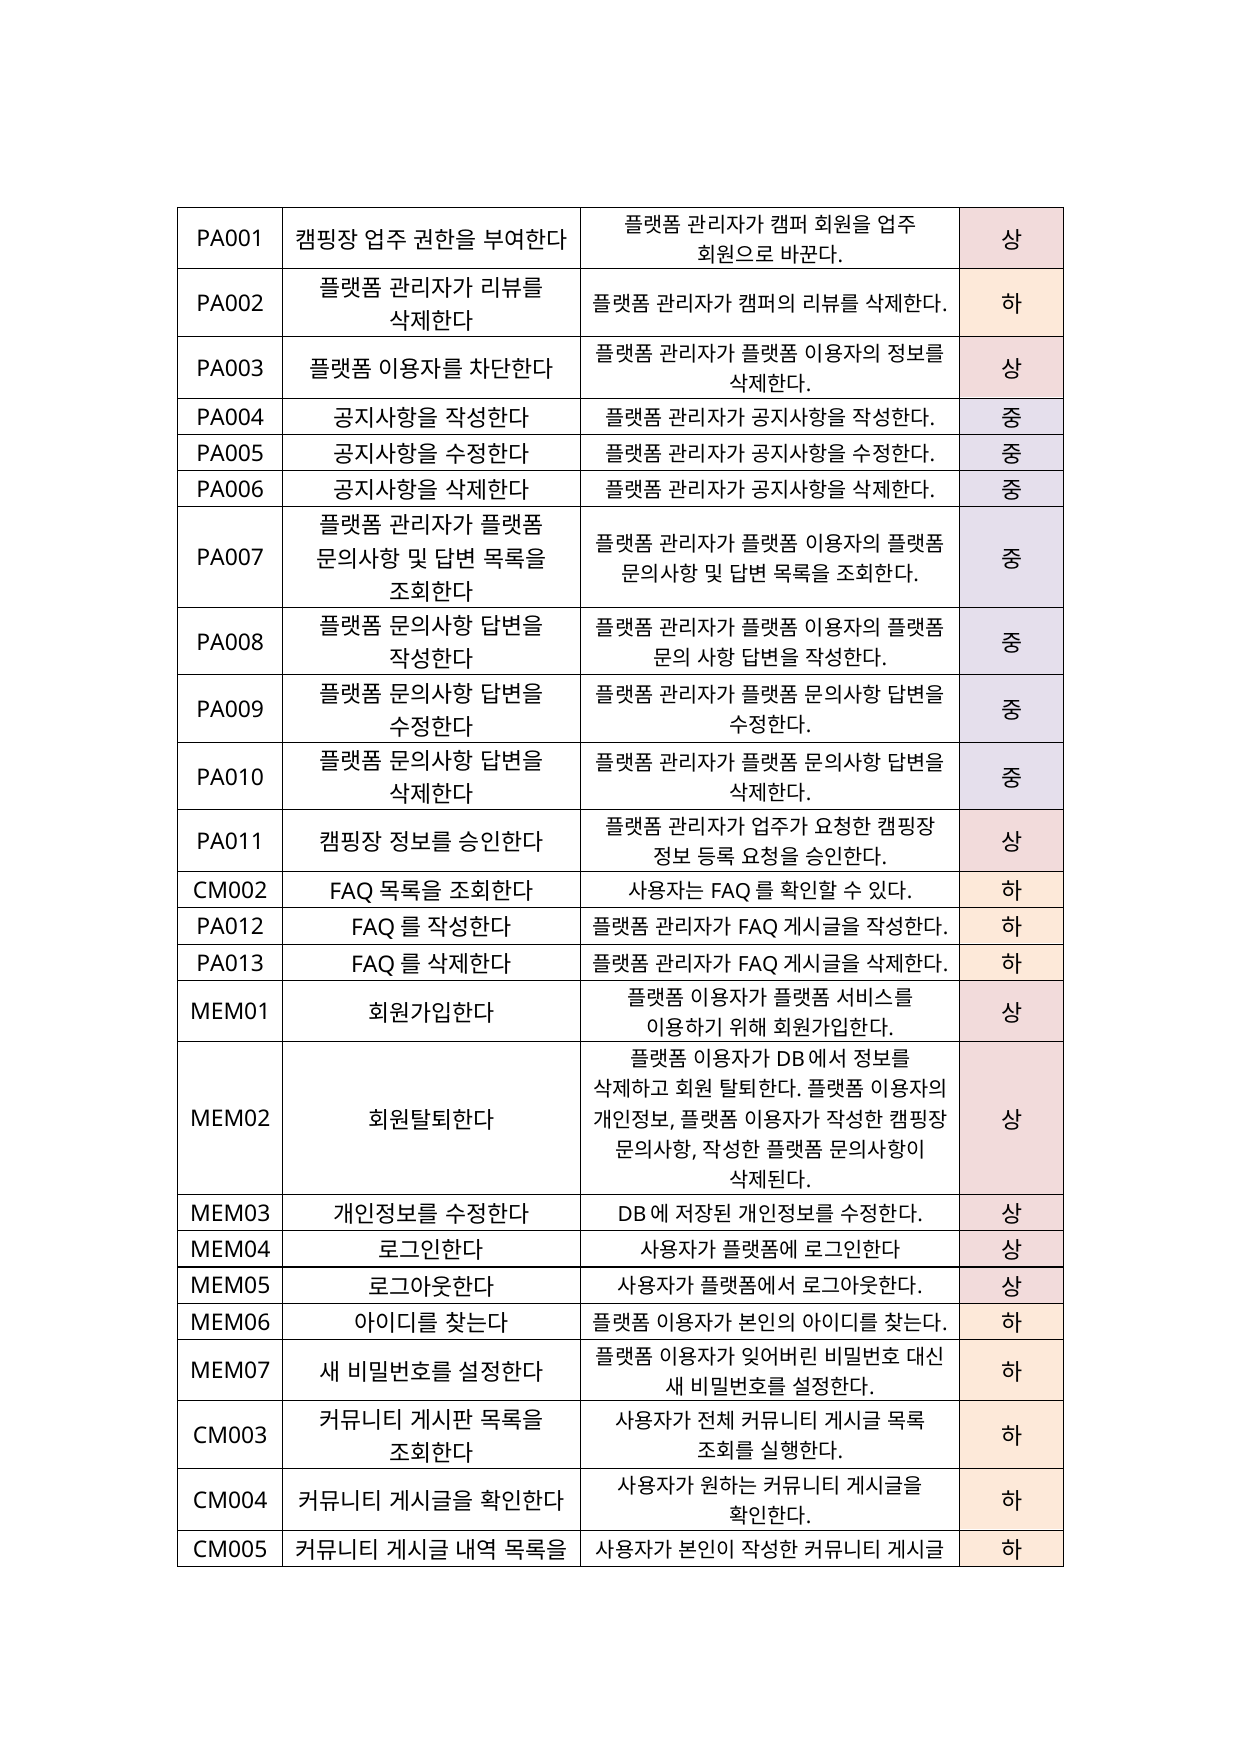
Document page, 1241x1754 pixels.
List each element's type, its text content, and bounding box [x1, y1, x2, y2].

table_cell DB에 저장된 개인정보를 수정한다. [581, 1195, 959, 1230]
table_cell 플랫폼 문의사항 답변을 삭제한다 [283, 743, 580, 809]
table_cell PA008 [178, 608, 282, 674]
table_cell PA012 [178, 908, 282, 943]
table_cell MEM02 [178, 1042, 282, 1194]
table_cell 플랫폼 관리자가 업주가 요청한 캠핑장 정보 등록 요청을 승인한다. [581, 810, 959, 871]
table_cell CM005 [178, 1531, 282, 1566]
table_cell 하 [960, 1401, 1063, 1468]
table_cell 하 [960, 269, 1063, 336]
table_cell 캠핑장 업주 권한을 부여한다 [283, 208, 580, 268]
table_cell 상 [960, 208, 1063, 268]
table_cell 개인정보를 수정한다 [283, 1195, 580, 1230]
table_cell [581, 1531, 959, 1566]
table_cell 플랫폼 관리자가 캠퍼 회원을 업주 회원으로 바꾼다. [581, 208, 959, 268]
table_cell PA013 [178, 945, 282, 980]
table_cell 플랫폼 이용자가 DB에서 정보를 삭제하고 회원 탈퇴한다. 플랫폼 이용자의 개인정보, 플랫폼 이용자가 작성한 캠핑장 문의사항, 작성한 플랫폼 문의사항이 삭제된다. [581, 1042, 959, 1194]
table_cell 플랫폼 이용자가 잊어버린 비밀번호 대신 새 비밀번호를 설정한다. [581, 1340, 959, 1400]
table_cell FAQ를 작성한다 [283, 908, 580, 943]
table_cell PA006 [178, 471, 282, 506]
table_cell 커뮤니티 게시글을 확인한다 [283, 1469, 580, 1529]
table_cell 플랫폼 이용자를 차단한다 [283, 337, 580, 397]
table_cell 플랫폼 관리자가 플랫폼 문의사항 및 답변 목록을 조회한다 [283, 507, 580, 607]
table_cell 플랫폼 이용자가 본인의 아이디를 찾는다. [581, 1304, 959, 1339]
table_cell 사용자가 플랫폼에서 로그아웃한다. [581, 1268, 959, 1303]
table_cell 플랫폼 관리자가 플랫폼 문의사항 답변을 수정한다. [581, 675, 959, 742]
table_cell 회원탈퇴한다 [283, 1042, 580, 1194]
table_cell 사용자가 전체 커뮤니티 게시글 목록 조회를 실행한다. [581, 1401, 959, 1468]
table_cell 하 [960, 872, 1063, 907]
table_cell 플랫폼 문의사항 답변을 수정한다 [283, 675, 580, 742]
table_cell PA011 [178, 810, 282, 871]
table_cell MEM03 [178, 1195, 282, 1230]
table_cell PA010 [178, 743, 282, 809]
table_cell 상 [960, 1268, 1063, 1303]
table_cell FAQ 목록을 조회한다 [283, 872, 580, 907]
table_cell MEM01 [178, 981, 282, 1041]
table_cell PA005 [178, 435, 282, 470]
table_cell 하 [960, 1531, 1063, 1566]
table_cell PA009 [178, 675, 282, 742]
table_cell 하 [960, 1304, 1063, 1339]
table_cell 플랫폼 이용자가 플랫폼 서비스를 이용하기 위해 회원가입한다. [581, 981, 959, 1041]
table_cell 중 [960, 399, 1063, 434]
table_cell 중 [960, 471, 1063, 506]
table_cell 플랫폼 관리자가 리뷰를 삭제한다 [283, 269, 580, 336]
table_cell 상 [960, 1042, 1063, 1194]
table_cell 상 [960, 810, 1063, 871]
table_cell 중 [960, 743, 1063, 809]
table_cell 하 [960, 945, 1063, 980]
table_cell 플랫폼 관리자가 플랫폼 이용자의 플랫폼 문의사항 및 답변 목록을 조회한다. [581, 507, 959, 607]
table_cell PA003 [178, 337, 282, 397]
table_cell MEM06 [178, 1304, 282, 1339]
table_cell 상 [960, 1195, 1063, 1230]
table_cell 사용자가 원하는 커뮤니티 게시글을 확인한다. [581, 1469, 959, 1529]
table_cell PA001 [178, 208, 282, 268]
table_cell 플랫폼 관리자가 공지사항을 삭제한다. [581, 471, 959, 506]
table_cell 중 [960, 435, 1063, 470]
table_cell 플랫폼 관리자가 플랫폼 문의사항 답변을 삭제한다. [581, 743, 959, 809]
table_cell 사용자가 플랫폼에 로그인한다 [581, 1231, 959, 1266]
table_cell PA004 [178, 399, 282, 434]
table_cell 중 [960, 675, 1063, 742]
table_cell 하 [960, 1340, 1063, 1400]
table_cell 중 [960, 507, 1063, 607]
table_cell 플랫폼 관리자가 공지사항을 수정한다. [581, 435, 959, 470]
table_cell 사용자는 FAQ를 확인할 수 있다. [581, 872, 959, 907]
table_cell CM002 [178, 872, 282, 907]
table_cell 로그아웃한다 [283, 1268, 580, 1303]
table_cell 플랫폼 관리자가 FAQ 게시글을 삭제한다. [581, 945, 959, 980]
table_cell FAQ를 삭제한다 [283, 945, 580, 980]
table_cell 플랫폼 관리자가 캠퍼의 리뷰를 삭제한다. [581, 269, 959, 336]
table_cell 하 [960, 908, 1063, 943]
table_cell PA007 [178, 507, 282, 607]
table_cell 상 [960, 981, 1063, 1041]
table_cell MEM04 [178, 1231, 282, 1266]
table_cell 회원가입한다 [283, 981, 580, 1041]
table_cell 중 [960, 608, 1063, 674]
table_cell 공지사항을 수정한다 [283, 435, 580, 470]
table_cell 공지사항을 삭제한다 [283, 471, 580, 506]
table_cell 플랫폼 문의사항 답변을 작성한다 [283, 608, 580, 674]
table_cell CM004 [178, 1469, 282, 1529]
table_cell 플랫폼 관리자가 플랫폼 이용자의 정보를 삭제한다. [581, 337, 959, 397]
table_cell 플랫폼 관리자가 FAQ 게시글을 작성한다. [581, 908, 959, 943]
table_cell 커뮤니티 게시판 목록을 조회한다 [283, 1401, 580, 1468]
table_cell 새 비밀번호를 설정한다 [283, 1340, 580, 1400]
table_cell MEM05 [178, 1268, 282, 1303]
table_cell 아이디를 찾는다 [283, 1304, 580, 1339]
table_cell 상 [960, 1231, 1063, 1266]
table_cell 로그인한다 [283, 1231, 580, 1266]
table_cell CM003 [178, 1401, 282, 1468]
table_cell MEM07 [178, 1340, 282, 1400]
table_cell 플랫폼 관리자가 플랫폼 이용자의 플랫폼 문의 사항 답변을 작성한다. [581, 608, 959, 674]
table_cell PA002 [178, 269, 282, 336]
table_cell 공지사항을 작성한다 [283, 399, 580, 434]
table_cell 하 [960, 1469, 1063, 1529]
table_cell 상 [960, 337, 1063, 397]
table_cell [283, 1531, 580, 1566]
table_cell 플랫폼 관리자가 공지사항을 작성한다. [581, 399, 959, 434]
table_cell 캠핑장 정보를 승인한다 [283, 810, 580, 871]
